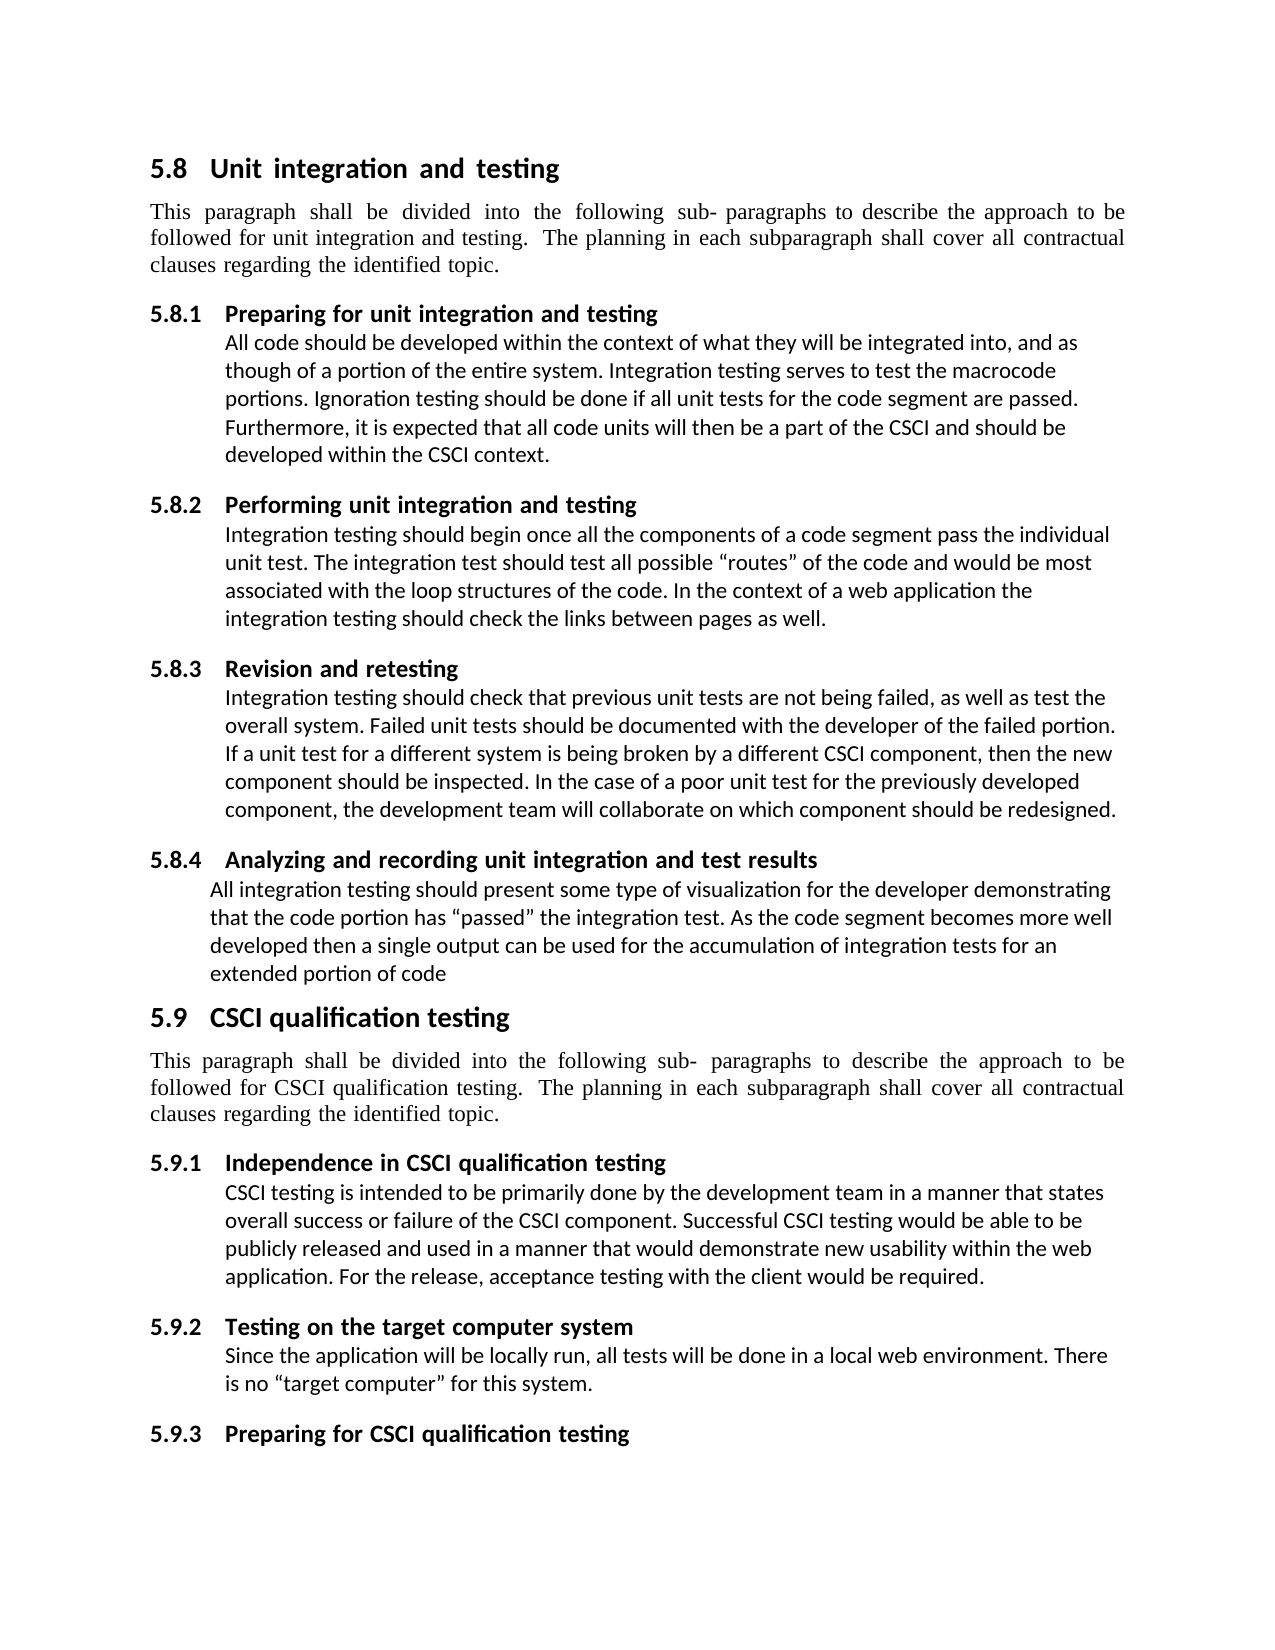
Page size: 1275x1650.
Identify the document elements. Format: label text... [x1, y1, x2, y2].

subtitle Analyzing and recording unit integration and test results [150, 844, 1125, 875]
text Since the application will be locally run, all tests will be done in a local web environment. There is no “target computer” for this system. [225, 1341, 1125, 1397]
text All code should be developed within the context of what they will be integrated into, and as though of a portion of the entire system. Integration testing serves to test the macrocode portions. Ignoration testing should be done if all unit tests for the code segment are passed. Furthermore, it is expected that all code units will then be a part of the CSCI and should be developed within the CSCI context. [225, 328, 1125, 469]
text All integration testing should present some type of visualization for the developer demonstrating that the code portion has “passed” the integration test. As the code segment becomes more well developed then a single output can be used for the accumulation of integration tests for an extended portion of code [210, 875, 1125, 987]
subtitle Testing on the target computer system [150, 1311, 1125, 1341]
text CSCI testing is intended to be primarily done by the development team in a manner that states overall success or failure of the CSCI component. Successful CSCI testing would be able to be publicly released and used in a manner that would demonstrate new usability within the web application. For the release, acceptance testing with the client would be required. [225, 1178, 1125, 1290]
subtitle Preparing for CSCI qualification testing [150, 1418, 1125, 1449]
subtitle Revision and retesting [150, 653, 1125, 683]
subtitle Independence in CSCI qualification testing [150, 1147, 1125, 1178]
subtitle CSCI qualification testing [150, 999, 1125, 1035]
text This paragraph shall be divided into the following sub- paragraphs to describe the approach to be followed for CSCI qualification testing. The planning in each subparagraph shall cover all contractual clauses regarding the identified topic. [150, 1048, 1125, 1127]
subtitle Unit integration and testing [150, 150, 1125, 186]
subtitle Preparing for unit integration and testing [150, 298, 1125, 328]
text Integration testing should begin once all the components of a code segment pass the individual unit test. The integration test should test all possible “routes” of the code and would be most associated with the loop structures of the code. In the context of a web application the integration testing should check the links between pages as well. [225, 520, 1125, 632]
text This paragraph shall be divided into the following sub- paragraphs to describe the approach to be followed for unit integration and testing. The planning in each subparagraph shall cover all contractual clauses regarding the identified topic. [150, 198, 1125, 277]
text Integration testing should check that previous unit tests are not being failed, as well as test the overall system. Failed unit tests should be documented with the developer of the failed portion. If a unit test for a different system is being broken by a different CSCI component, then the new component should be inspected. In the case of a poor unit test for the previously developed component, the development team will collaborate on which component should be redesigned. [225, 683, 1125, 823]
subtitle Performing unit integration and testing [150, 489, 1125, 520]
